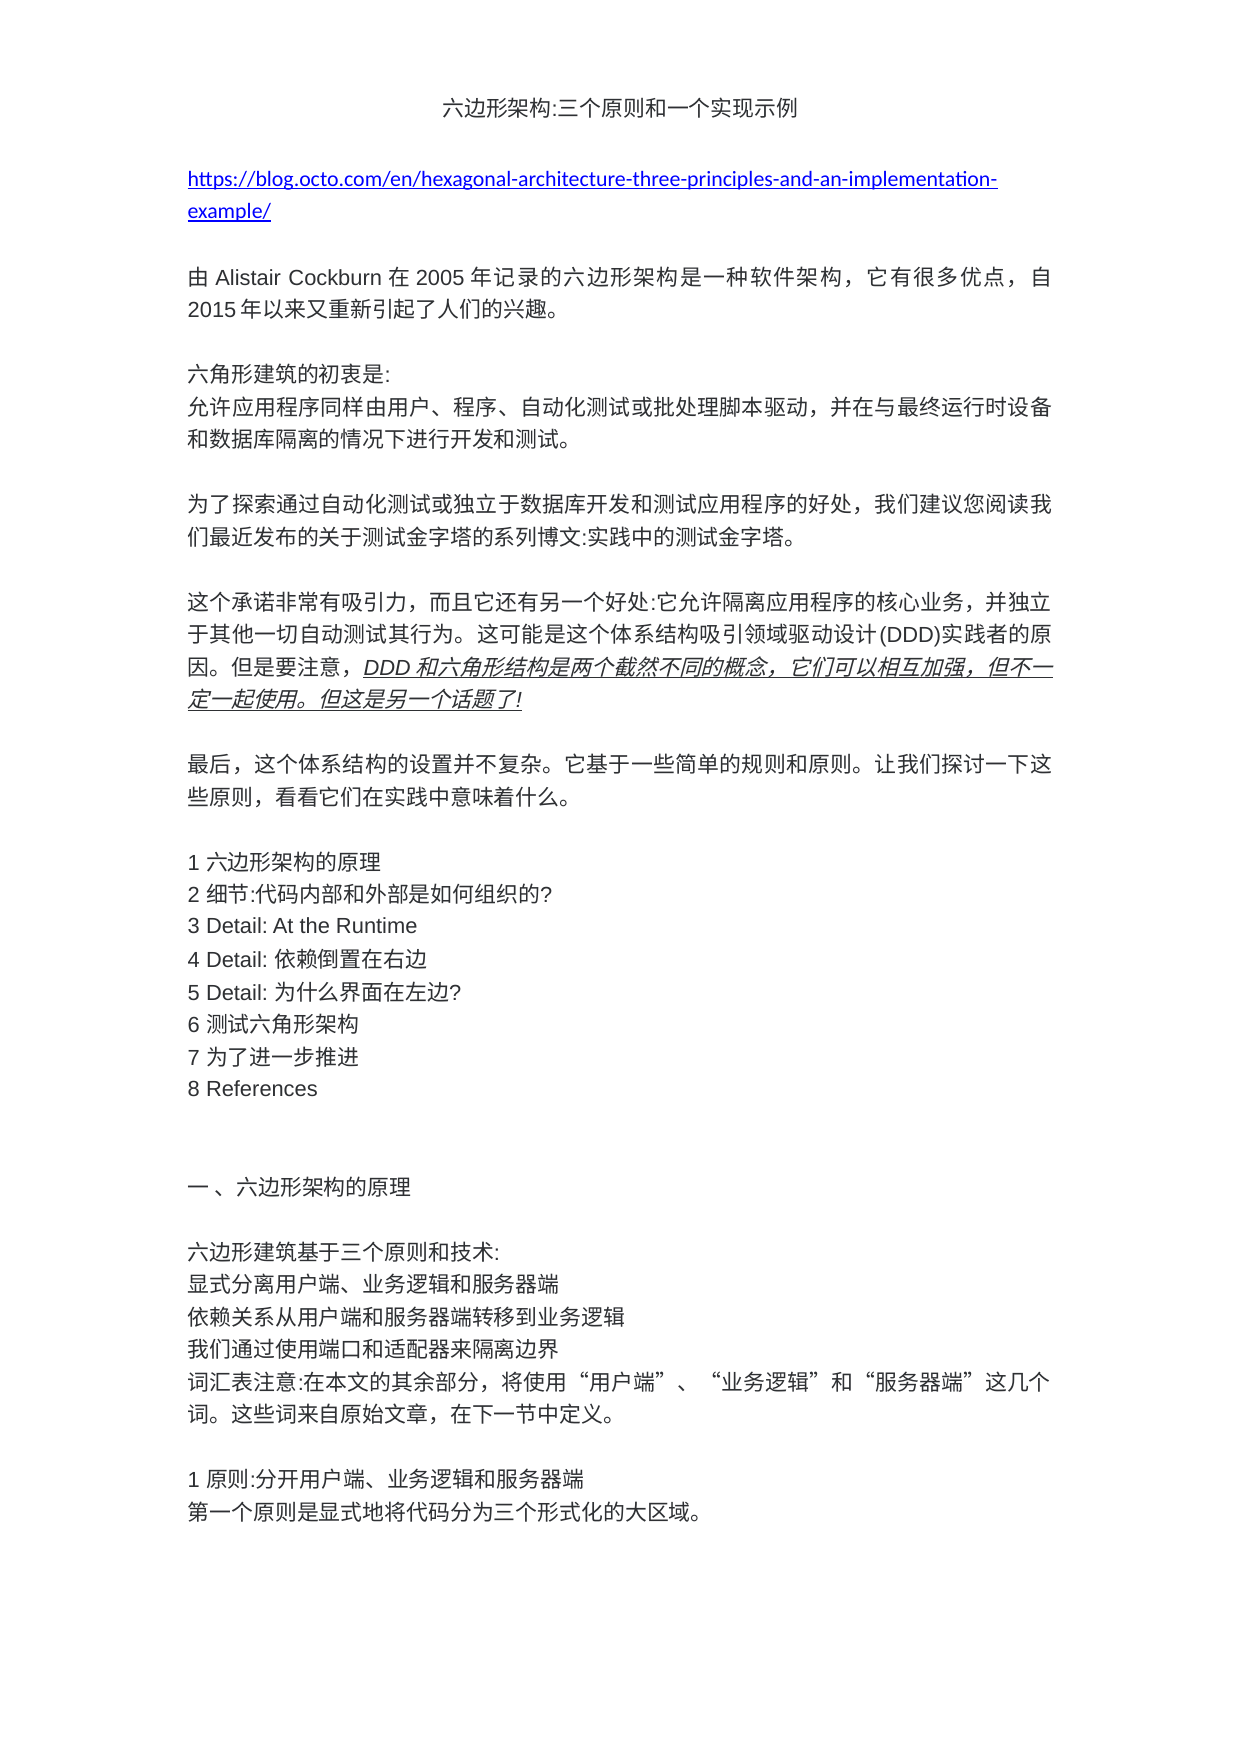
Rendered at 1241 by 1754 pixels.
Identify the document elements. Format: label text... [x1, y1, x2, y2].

text 我们通过使用端口和适配器来隔离边界 [187, 1332, 1053, 1364]
text 4 Detail: 依赖倒置在右边 [187, 942, 1053, 974]
text 依赖关系从用户端和服务器端转移到业务逻辑 [187, 1299, 1053, 1332]
text 允许应用程序同样由用户、程序、自动化测试或批处理脚本驱动，并在与最终运行时设备和数据库隔离的情况下进行开发和测试。 [187, 389, 1053, 454]
text 8 References [187, 1072, 1053, 1104]
text 词汇表注意:在本文的其余部分，将使用“用户端”、“业务逻辑”和“服务器端”这几个词。这些词来自原始文章，在下一节中定义。 [187, 1364, 1053, 1429]
text 六边形建筑基于三个原则和技术: [187, 1234, 1053, 1267]
text 3 Detail: At the Runtime [187, 909, 1053, 942]
text 为了探索通过自动化测试或独立于数据库开发和测试应用程序的好处，我们建议您阅读我们最近发布的关于测试金字塔的系列博文:实践中的测试金字塔。 [187, 487, 1053, 552]
text 第一个原则是显式地将代码分为三个形式化的大区域。 [187, 1494, 1053, 1527]
text 六角形建筑的初衷是: [187, 357, 1053, 389]
text 6 测试六角形架构 [187, 1007, 1053, 1039]
text 这个承诺非常有吸引力，而且它还有另一个好处:它允许隔离应用程序的核心业务，并独立于其他一切自动测试其行为。这可能是这个体系结构吸引领域驱动设计(DDD)实践者的原因。但是要注意，DDD和六角形结构是两个截然不同的概念，它们可以相互加强，但不一定一起使用。但这是另一个话题了! [187, 584, 1053, 714]
text https://blog.octo.com/en/hexagonal-architecture-three-principles-and-an-implementation-example/ [187, 162, 1053, 227]
text 1 六边形架构的原理 [187, 844, 1053, 877]
text 显式分离用户端、业务逻辑和服务器端 [187, 1267, 1053, 1299]
text 由Alistair Cockburn在2005年记录的六边形架构是一种软件架构，它有很多优点，自2015年以来又重新引起了人们的兴趣。 [187, 259, 1053, 324]
text 5 Detail: 为什么界面在左边? [187, 974, 1053, 1007]
text 2 细节:代码内部和外部是如何组织的? [187, 877, 1053, 909]
text 7 为了进一步推进 [187, 1039, 1053, 1072]
text 最后，这个体系结构的设置并不复杂。它基于一些简单的规则和原则。让我们探讨一下这些原则，看看它们在实践中意味着什么。 [187, 747, 1053, 812]
text 1 原则:分开用户端、业务逻辑和服务器端 [187, 1462, 1053, 1494]
text 一 、六边形架构的原理 [187, 1169, 1053, 1202]
